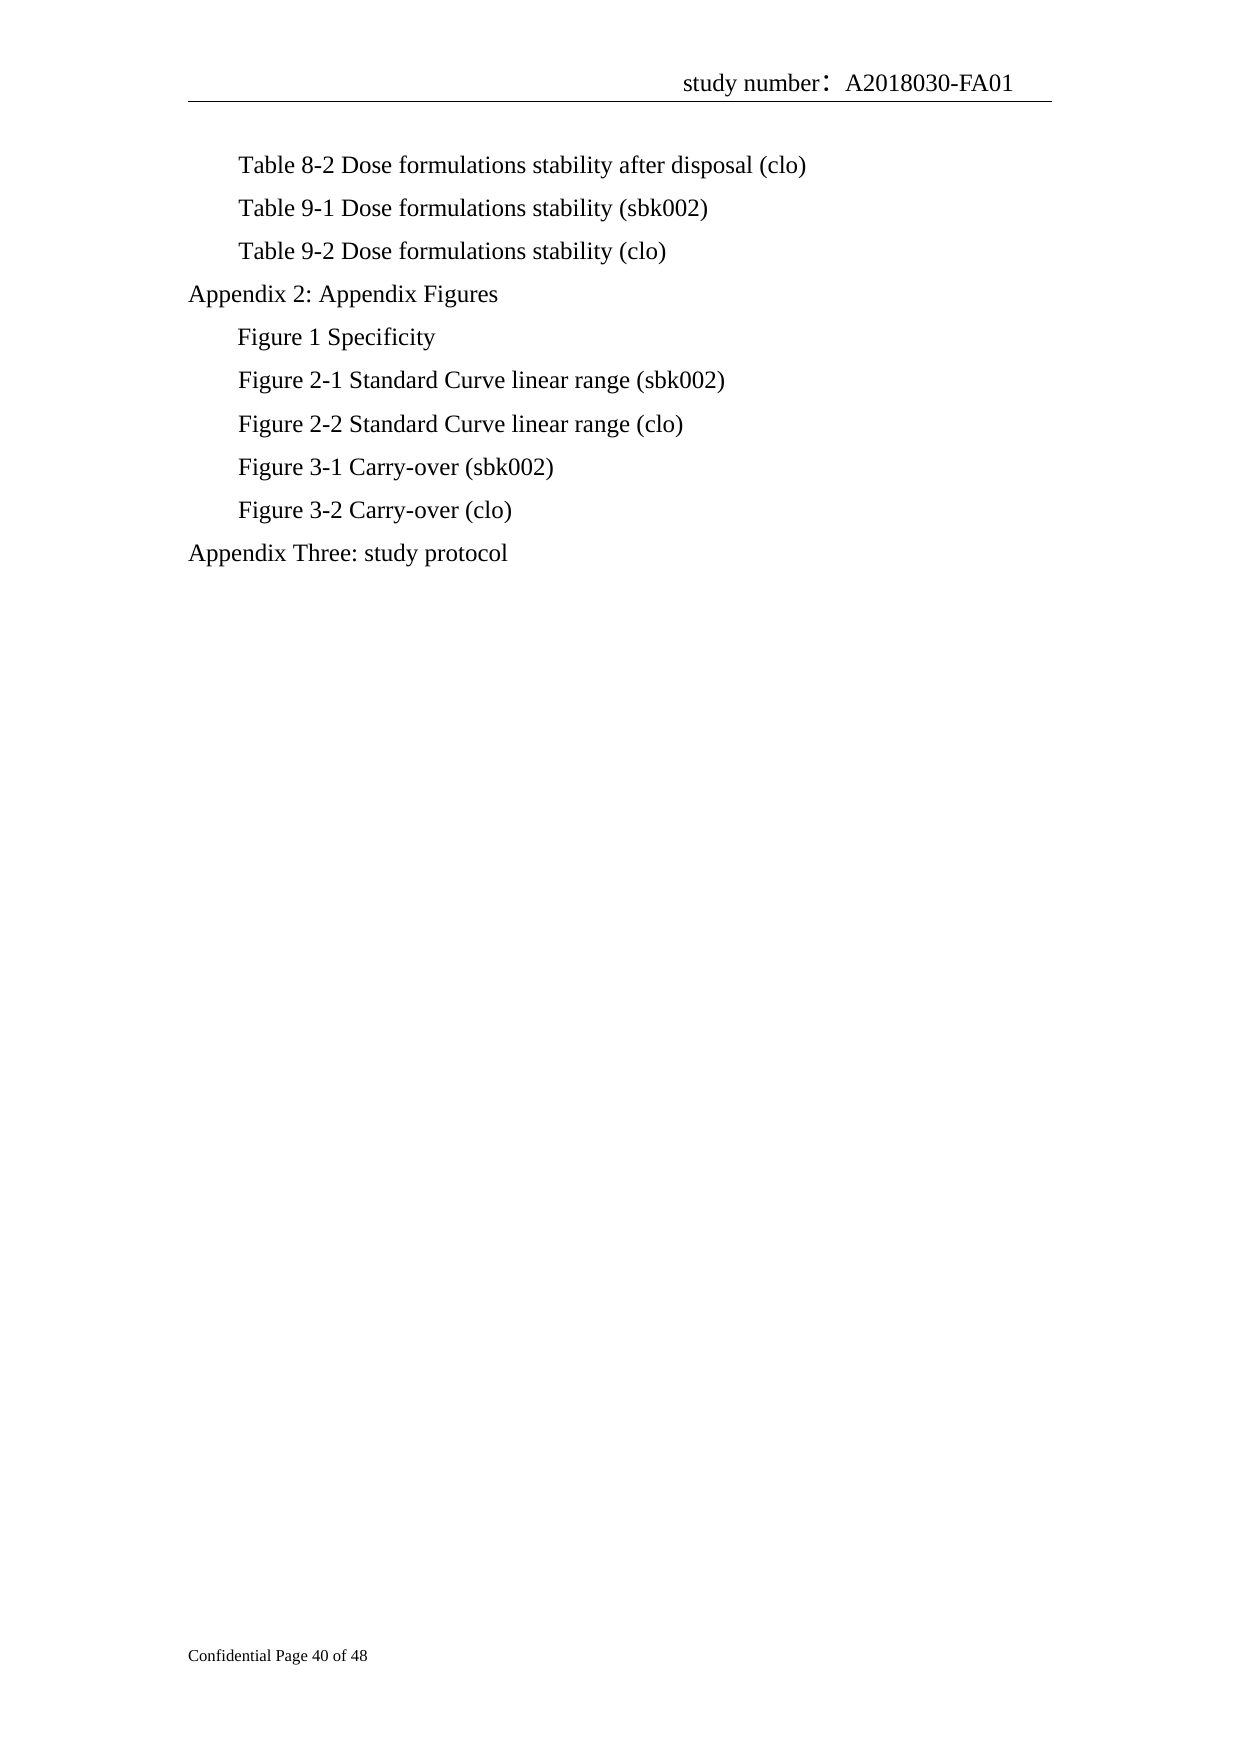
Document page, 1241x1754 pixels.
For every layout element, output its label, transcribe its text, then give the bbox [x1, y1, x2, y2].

text Figure 1 Specificity [188, 322, 1052, 351]
text Figure 3-1 Carry-over (sbk002) [225, 452, 1052, 481]
text Figure 2-1 Standard Curve linear range (sbk002) [225, 366, 1052, 394]
text Figure 3-2 Carry-over (clo) [225, 495, 1052, 524]
text Appendix Three: study protocol [188, 538, 1052, 567]
text Figure 2-2 Standard Curve linear range (clo) [225, 409, 1052, 437]
text Table 9-1 Dose formulations stability (sbk002) [188, 193, 1052, 222]
text Table 9-2 Dose formulations stability (clo) [188, 236, 1052, 265]
text Appendix 2: Appendix Figures [188, 279, 1052, 308]
text Table 8-2 Dose formulations stability after disposal (clo) [188, 150, 1052, 179]
